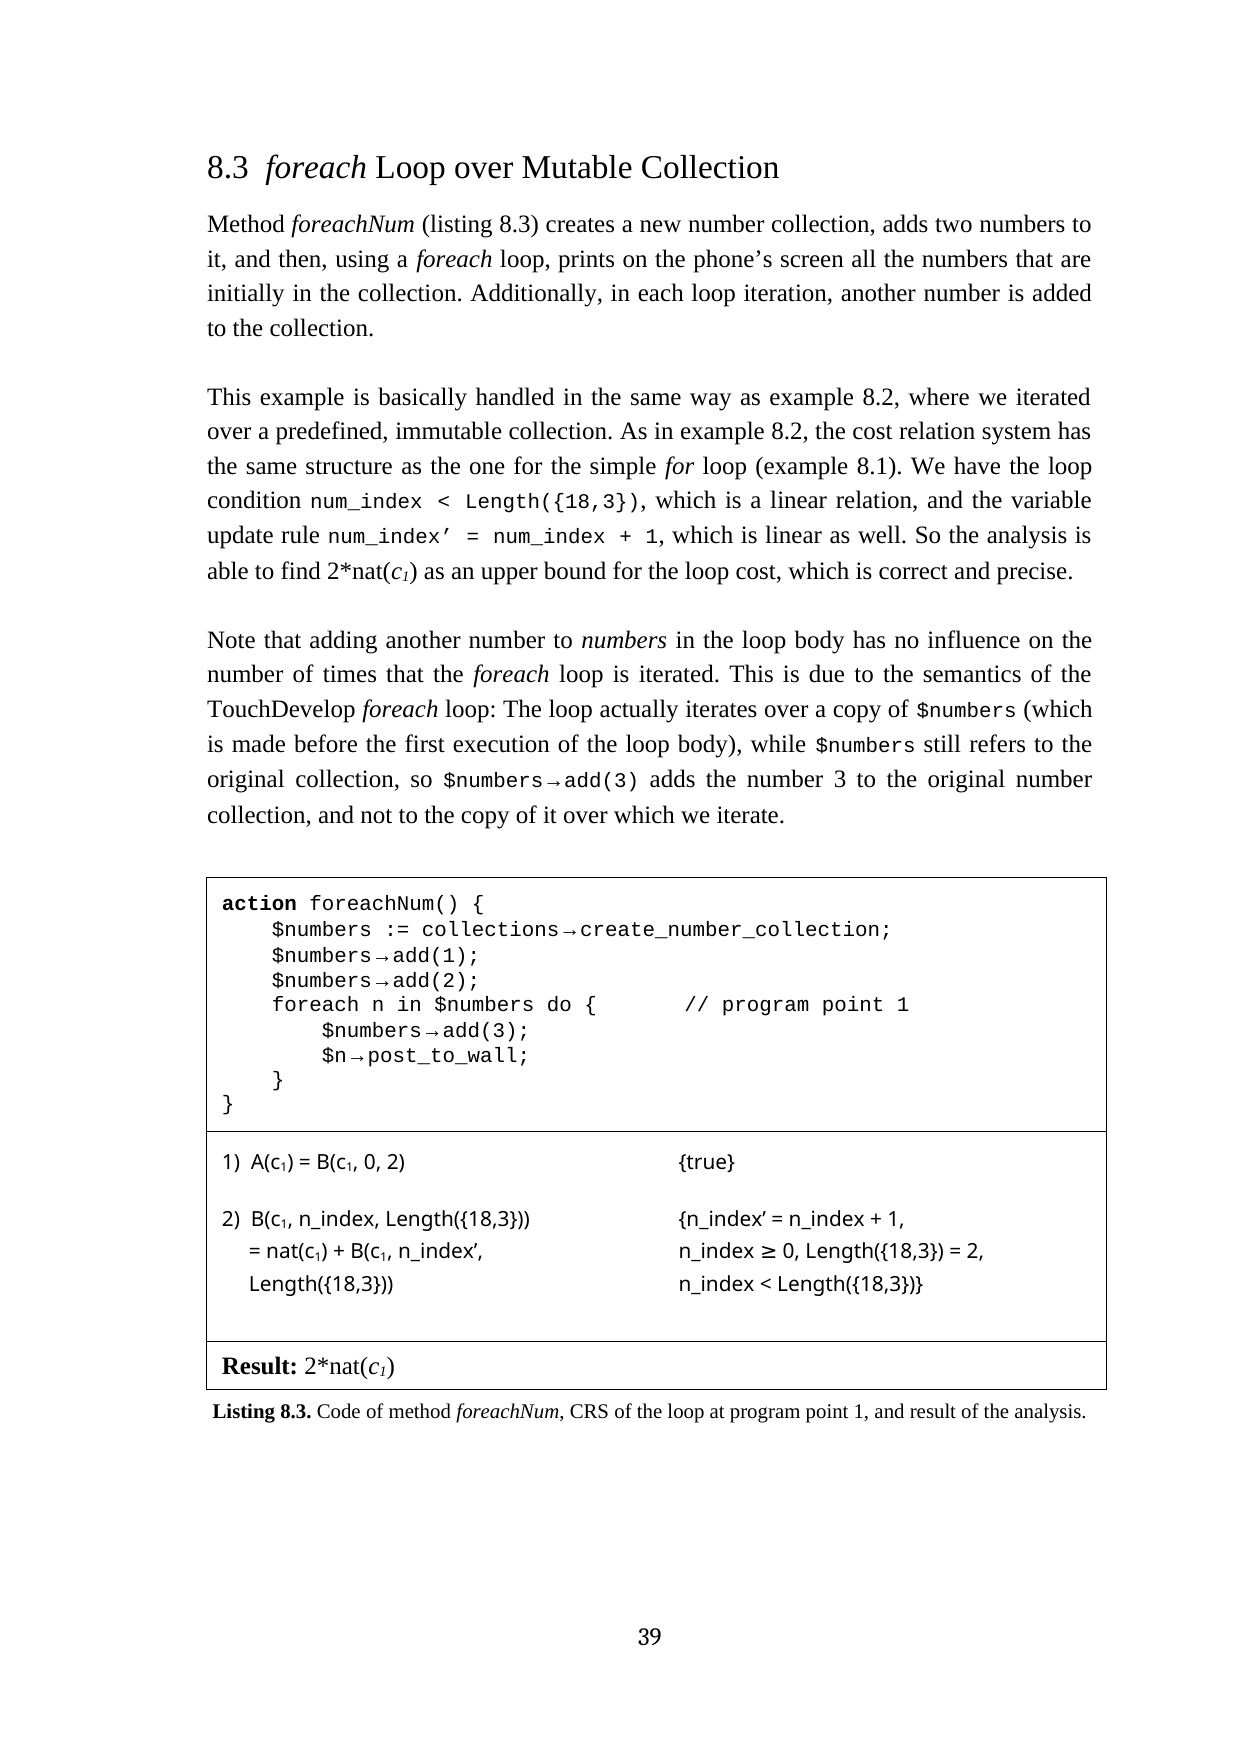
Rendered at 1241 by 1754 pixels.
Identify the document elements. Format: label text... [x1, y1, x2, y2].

table_cell 1) A(c1) = B(c1, 0, 2) 2) B(c1, n_index, Length({18,3})) = nat(c1) + B(c1, n_index’, Length({18,3})) [207, 1132, 663, 1341]
table_cell Result: 2*nat(c1) [207, 1342, 1106, 1388]
text Note that adding another number to numbers in the loop body has no influence on the number of times that the foreach loop is iterated. This is due to the semantics of the TouchDevelop foreach loop: The loop actually iterates over a copy of $numbers (which is made before the first execution of the loop body), while $numbers still refers to the original collection, so $numbers→add(3) adds the number 3 to the original number collection, and not to the copy of it over which we iterate. [207, 625, 1092, 828]
text Listing 8.3. Code of method foreachNum, CRS of the loop at program point 1, and result of the analysis. [207, 1399, 1092, 1423]
text 8.3 foreach Loop over Mutable Collection [207, 148, 1092, 186]
text This example is basically handled in the same way as example 8.2, where we iterated over a predefined, immutable collection. As in example 8.2, the cost relation system has the same structure as the one for the simple for loop (example 8.1). We have the loop condition num_index < Length({18,3}), which is a linear relation, and the variable update rule num_index’ = num_index + 1, which is linear as well. So the analysis is able to find 2*nat(c1) as an upper bound for the loop cost, which is correct and precise. [207, 382, 1092, 584]
table_header action foreachNum() { $numbers := collections→create_number_collection; $numbers→add(1); $numbers→add(2); foreach n in $numbers do { // program point 1 $numbers→add(3); $n→post_to_wall; } } [207, 878, 1106, 1131]
table_cell {true} {n_index’ = n_index + 1, n_index ≥ 0, Length({18,3}) = 2, n_index < Length({18,3})} [664, 1132, 1106, 1341]
text Method foreachNum (listing 8.3) creates a new number collection, adds two numbers to it, and then, using a foreach loop, prints on the phone’s screen all the numbers that are initially in the collection. Additionally, in each loop iteration, another number is added to the collection. [207, 209, 1092, 342]
